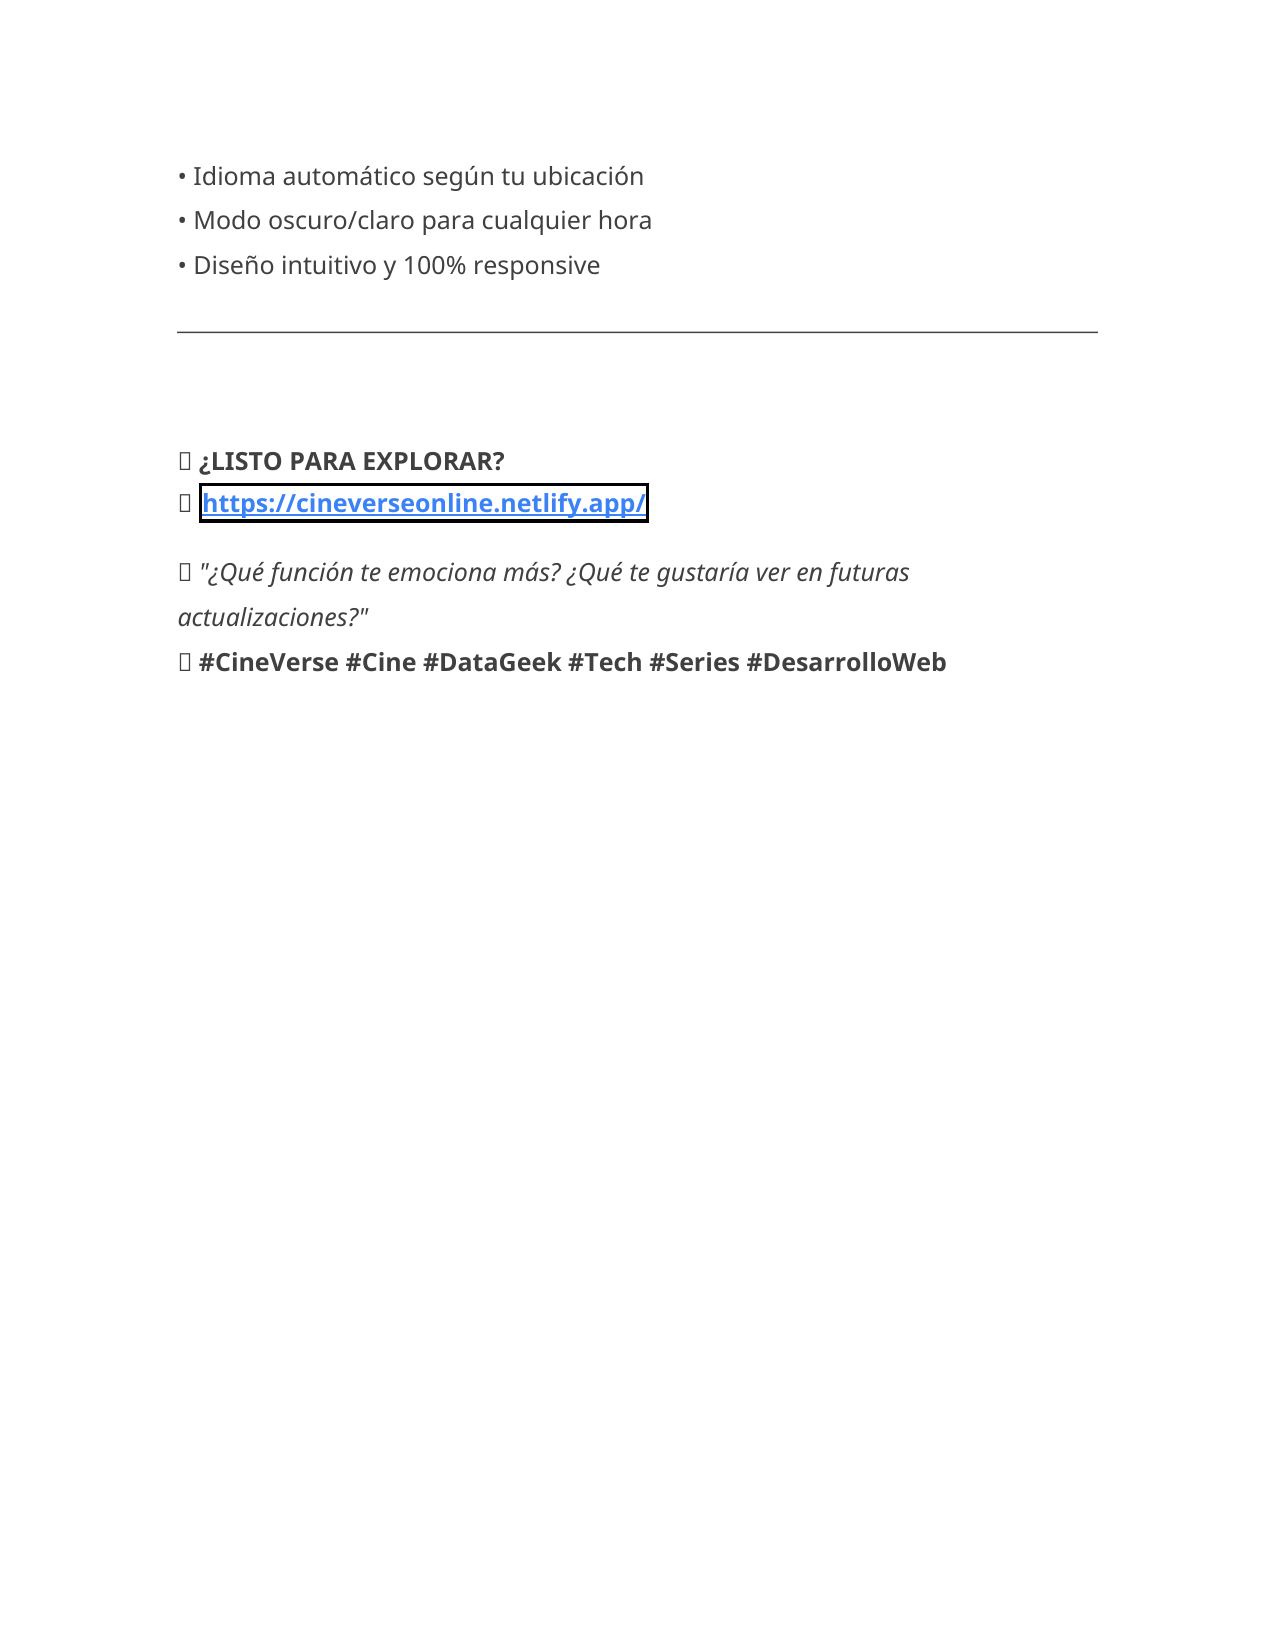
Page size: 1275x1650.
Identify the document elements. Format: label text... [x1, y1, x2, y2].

text 🚀 ¿LISTO PARA EXPLORAR? 🔗 https://cineverseonline.netlify.app/ [177, 433, 1098, 523]
text 💬 "¿Qué función te emociona más? ¿Qué te gustaría ver en futuras actualizaciones?" 📢 #CineVerse #Cine #DataGeek #Tech #Series #DesarrolloWeb [177, 544, 1098, 678]
text • Idioma automático según tu ubicación • Modo oscuro/claro para cualquier hora • Diseño intuitivo y 100% responsive [177, 148, 1098, 282]
